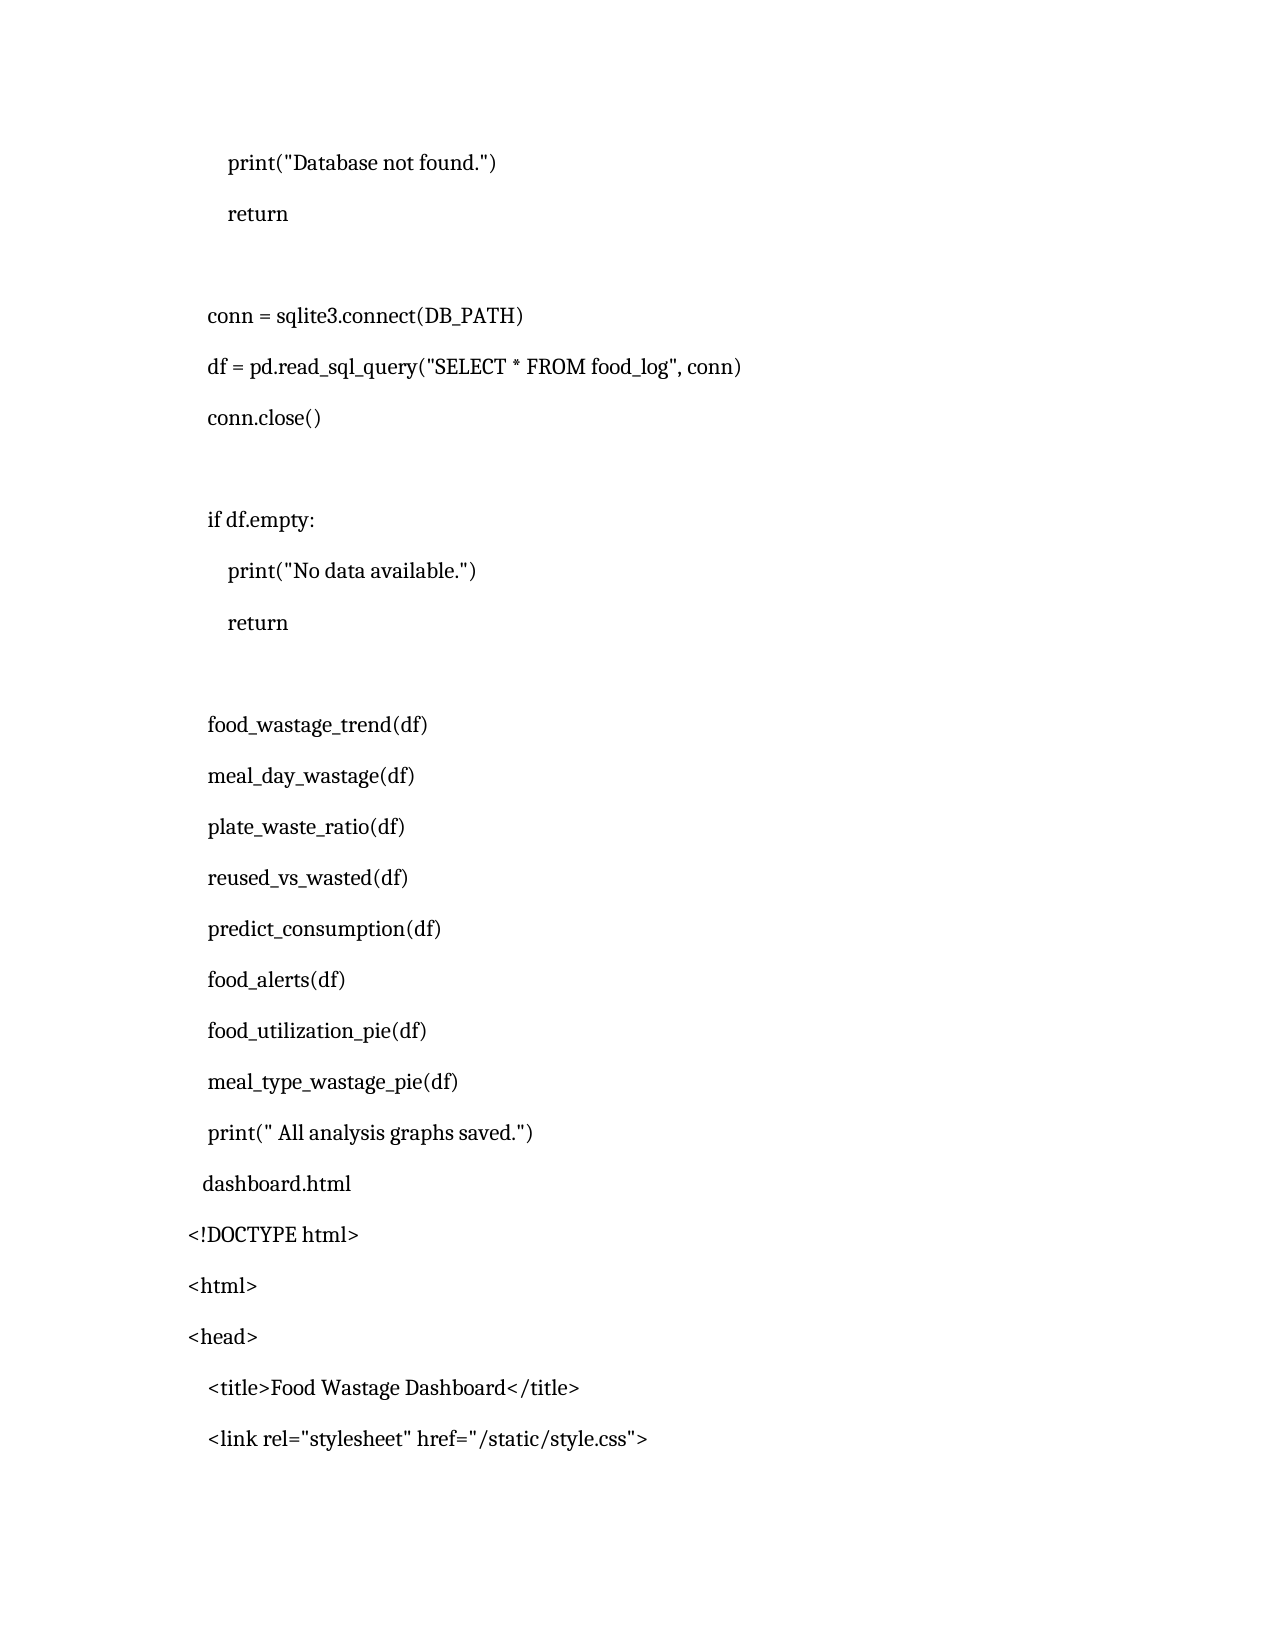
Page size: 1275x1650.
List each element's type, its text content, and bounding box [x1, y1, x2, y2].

text meal_day_wastage(df) [187, 762, 1087, 789]
text conn.close() [187, 405, 1087, 432]
text <link rel="stylesheet" href="/static/style.css"> [187, 1426, 1087, 1452]
text <!DOCTYPE html> [187, 1222, 1087, 1248]
text predict_consumption(df) [187, 916, 1087, 942]
text return [187, 201, 1087, 227]
text meal_type_wastage_pie(df) [187, 1069, 1087, 1095]
text food_wastage_trend(df) [187, 711, 1087, 738]
text <html> [187, 1273, 1087, 1299]
text conn = sqlite3.connect(DB_PATH) [187, 303, 1087, 329]
text df = pd.read_sql_query("SELECT * FROM food_log", conn) [187, 354, 1087, 381]
text print(" All analysis graphs saved.") [187, 1120, 1087, 1146]
text <head> [187, 1324, 1087, 1350]
text print("No data available.") [187, 558, 1087, 585]
text dashboard.html [187, 1171, 1087, 1197]
text reused_vs_wasted(df) [187, 864, 1087, 891]
text plate_waste_ratio(df) [187, 813, 1087, 840]
text food_utilization_pie(df) [187, 1018, 1087, 1044]
text print("Database not found.") [187, 150, 1087, 176]
text return [187, 609, 1087, 636]
text <title>Food Wastage Dashboard</title> [187, 1375, 1087, 1401]
text if df.empty: [187, 507, 1087, 534]
text food_alerts(df) [187, 967, 1087, 993]
